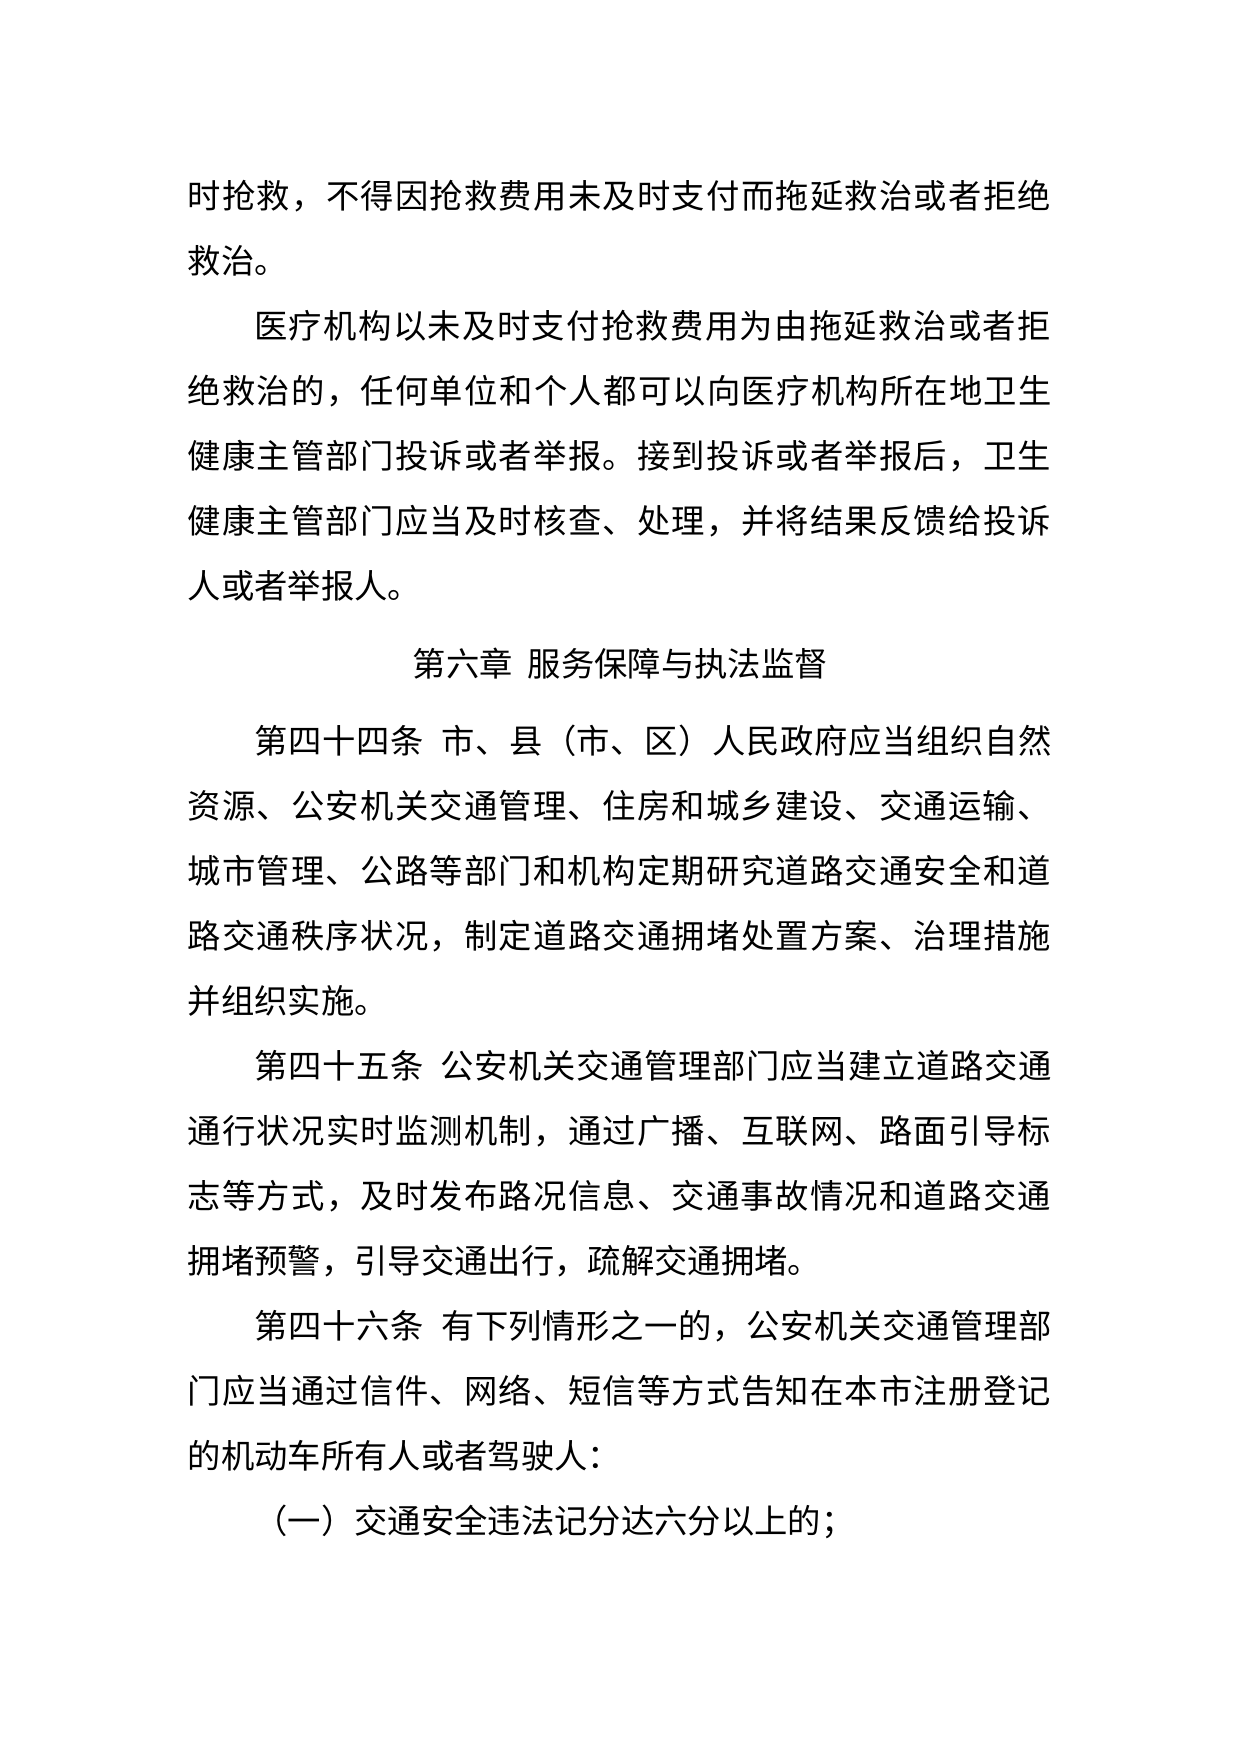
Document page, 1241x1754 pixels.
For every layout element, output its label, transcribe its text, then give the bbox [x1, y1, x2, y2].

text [187, 162, 1053, 292]
text 医疗机构以未及时支付抢救费用为由拖延救治或者拒绝救治的，任何单位和个人都可以向医疗机构所在地卫生健康主管部门投诉或者举报。接到投诉或者举报后，卫生健康主管部门应当及时核查、处理，并将结果反馈给投诉人或者举报人。 [187, 292, 1053, 617]
text 第四十四条 市、县（市、区）人民政府应当组织自然资源、公安机关交通管理、住房和城乡建设、交通运输、城市管理、公路等部门和机构定期研究道路交通安全和道路交通秩序状况，制定道路交通拥堵处置方案、治理措施并组织实施。 [187, 707, 1053, 1032]
text 第六章 服务保障与执法监督 [187, 629, 1053, 694]
text 第四十六条 有下列情形之一的，公安机关交通管理部门应当通过信件、网络、短信等方式告知在本市注册登记的机动车所有人或者驾驶人： [187, 1292, 1053, 1487]
text 第四十五条 公安机关交通管理部门应当建立道路交通通行状况实时监测机制，通过广播、互联网、路面引导标志等方式，及时发布路况信息、交通事故情况和道路交通拥堵预警，引导交通出行，疏解交通拥堵。 [187, 1032, 1053, 1292]
text （一）交通安全违法记分达六分以上的； [187, 1487, 1053, 1552]
